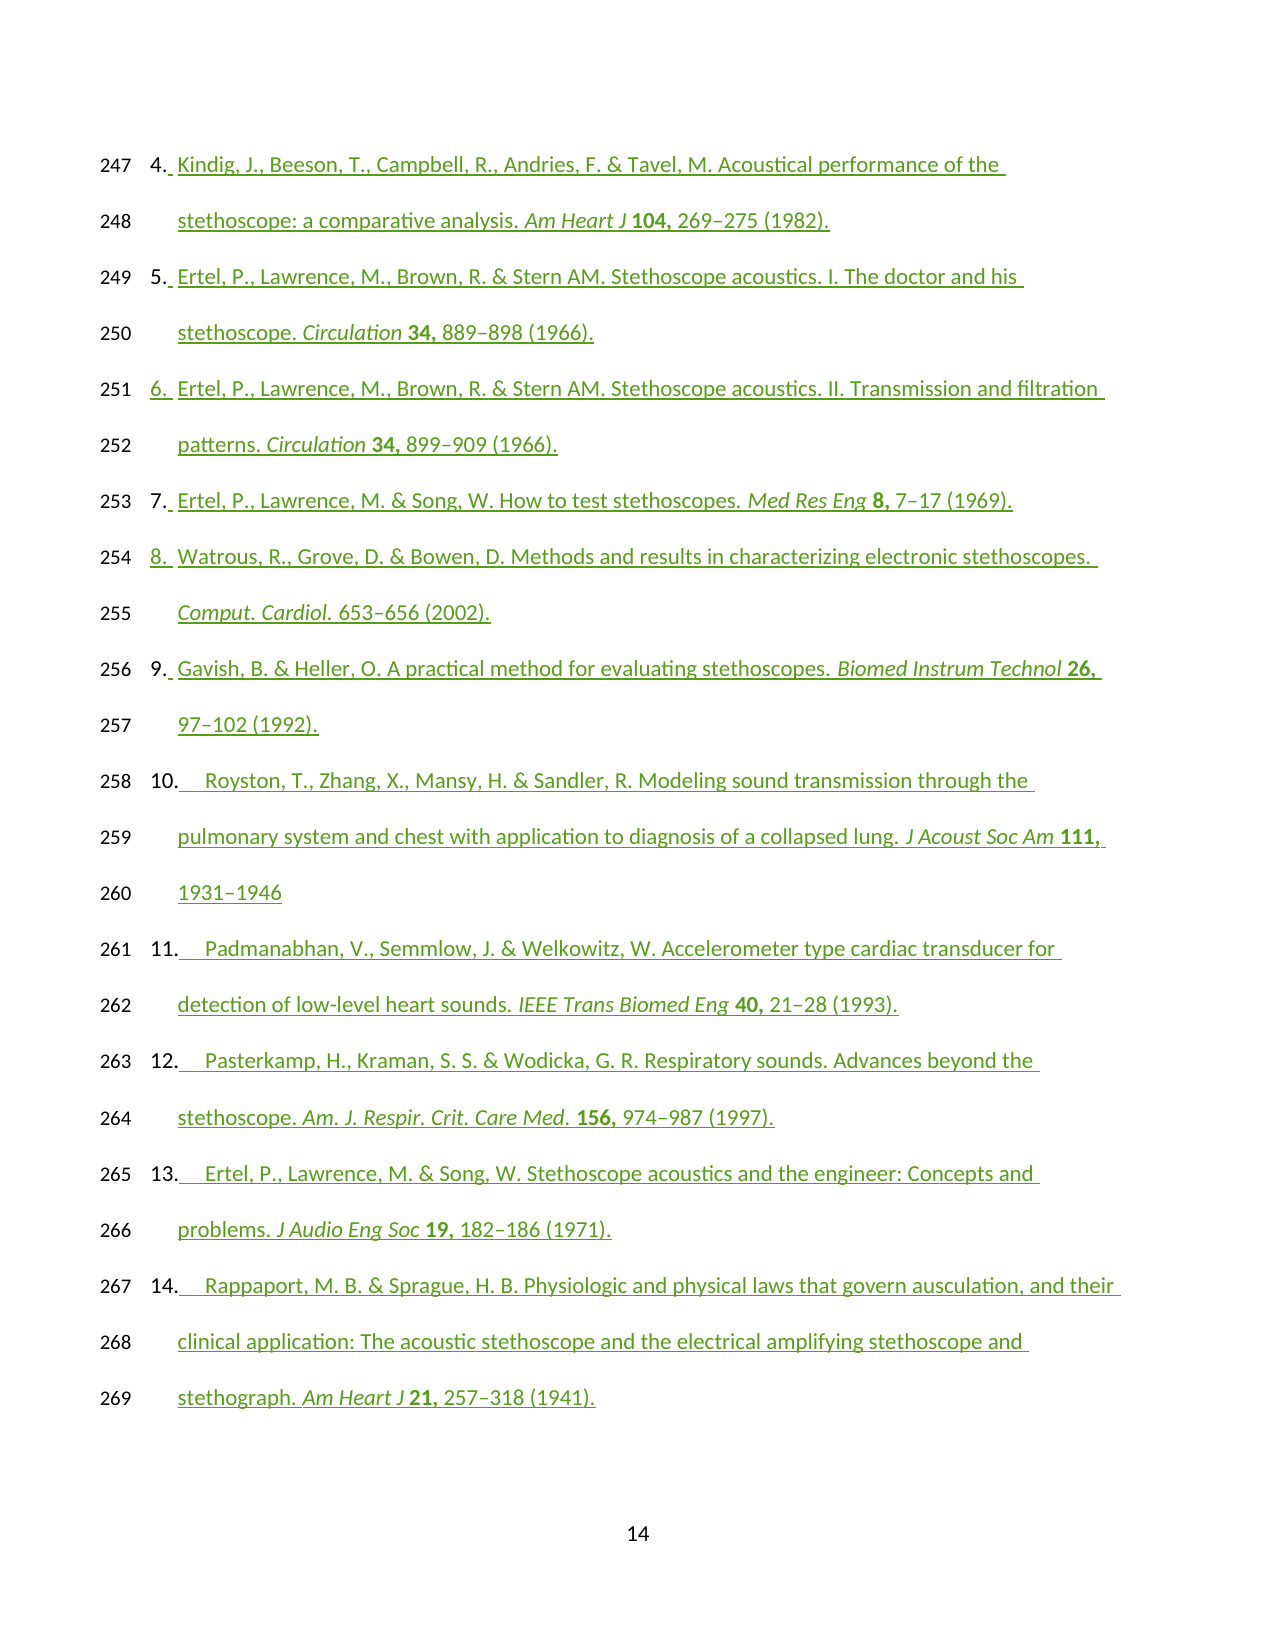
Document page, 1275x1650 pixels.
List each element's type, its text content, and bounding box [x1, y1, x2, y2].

text 14. [150, 1271, 1125, 1411]
text 13. [150, 1159, 1125, 1243]
text 4. [150, 150, 1125, 234]
text 9. [150, 654, 1125, 738]
text 11. [150, 934, 1125, 1019]
text 7. [150, 486, 1125, 514]
text 10. [150, 766, 1125, 907]
text 12. [150, 1047, 1125, 1131]
text 5. [150, 262, 1125, 346]
